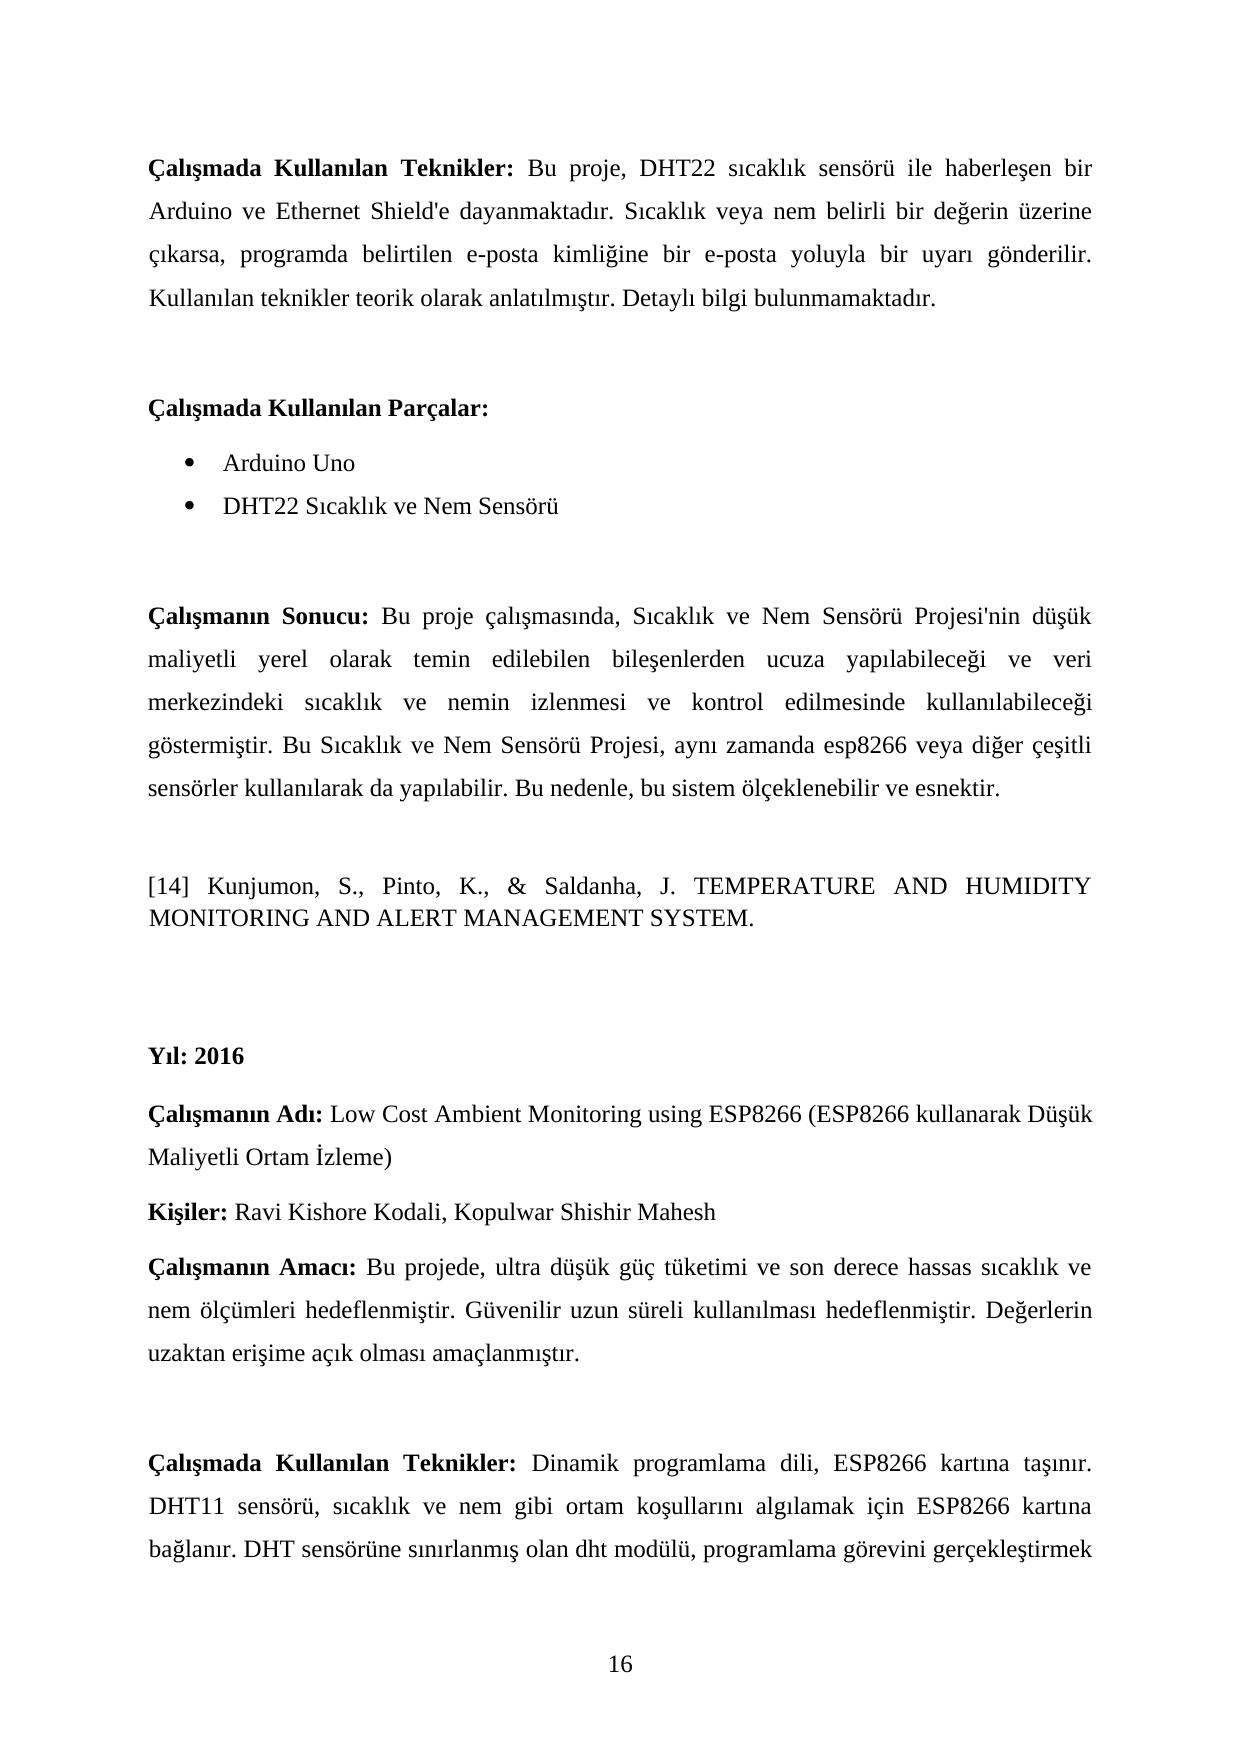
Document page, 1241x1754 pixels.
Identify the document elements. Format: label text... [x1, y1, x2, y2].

list DHT22 Sıcaklık ve Nem Sensörü [185, 491, 1093, 519]
text Çalışmanın Amacı: Bu projede, ultra düşük güç tüketimi ve son derece hassas sıcaklık ve nem ölçümleri hedeflenmiştir. Güvenilir uzun süreli kullanılması hedeflenmiştir. Değerlerin uzaktan erişime açık olması amaçlanmıştır. [148, 1252, 1093, 1367]
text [148, 1448, 1093, 1563]
text Çalışmanın Sonucu: Bu proje çalışmasında, Sıcaklık ve Nem Sensörü Projesi'nin düşük maliyetli yerel olarak temin edilebilen bileşenlerden ucuza yapılabileceği ve veri merkezindeki sıcaklık ve nemin izlenmesi ve kontrol edilmesinde kullanılabileceği göstermiştir. Bu Sıcaklık ve Nem Sensörü Projesi, aynı zamanda esp8266 veya diğer çeşitli sensörler kullanılarak da yapılabilir. Bu nedenle, bu sistem ölçeklenebilir ve esnektir. [148, 601, 1093, 802]
text Kişiler: Ravi Kishore Kodali, Kopulwar Shishir Mahesh [148, 1197, 1093, 1226]
text Çalışmada Kullanılan Teknikler: Bu proje, DHT22 sıcaklık sensörü ile haberleşen bir Arduino ve Ethernet Shield'e dayanmaktadır. Sıcaklık veya nem belirli bir değerin üzerine çıkarsa, programda belirtilen e-posta kimliğine bir e-posta yoluyla bir uyarı gönderilir. Kullanılan teknikler teorik olarak anlatılmıştır. Detaylı bilgi bulunmamaktadır. [148, 153, 1093, 311]
text Yıl: 2016 [148, 1041, 1093, 1070]
list Arduino Uno [185, 448, 1093, 476]
text [14] Kunjumon, S., Pinto, K., & Saldanha, J. TEMPERATURE AND HUMIDITY MONITORING AND ALERT MANAGEMENT SYSTEM. [148, 871, 1093, 932]
text Çalışmanın Adı: Low Cost Ambient Monitoring using ESP8266 (ESP8266 kullanarak Düşük Maliyetli Ortam İzleme) [148, 1099, 1093, 1171]
text Çalışmada Kullanılan Parçalar: [148, 393, 1093, 421]
